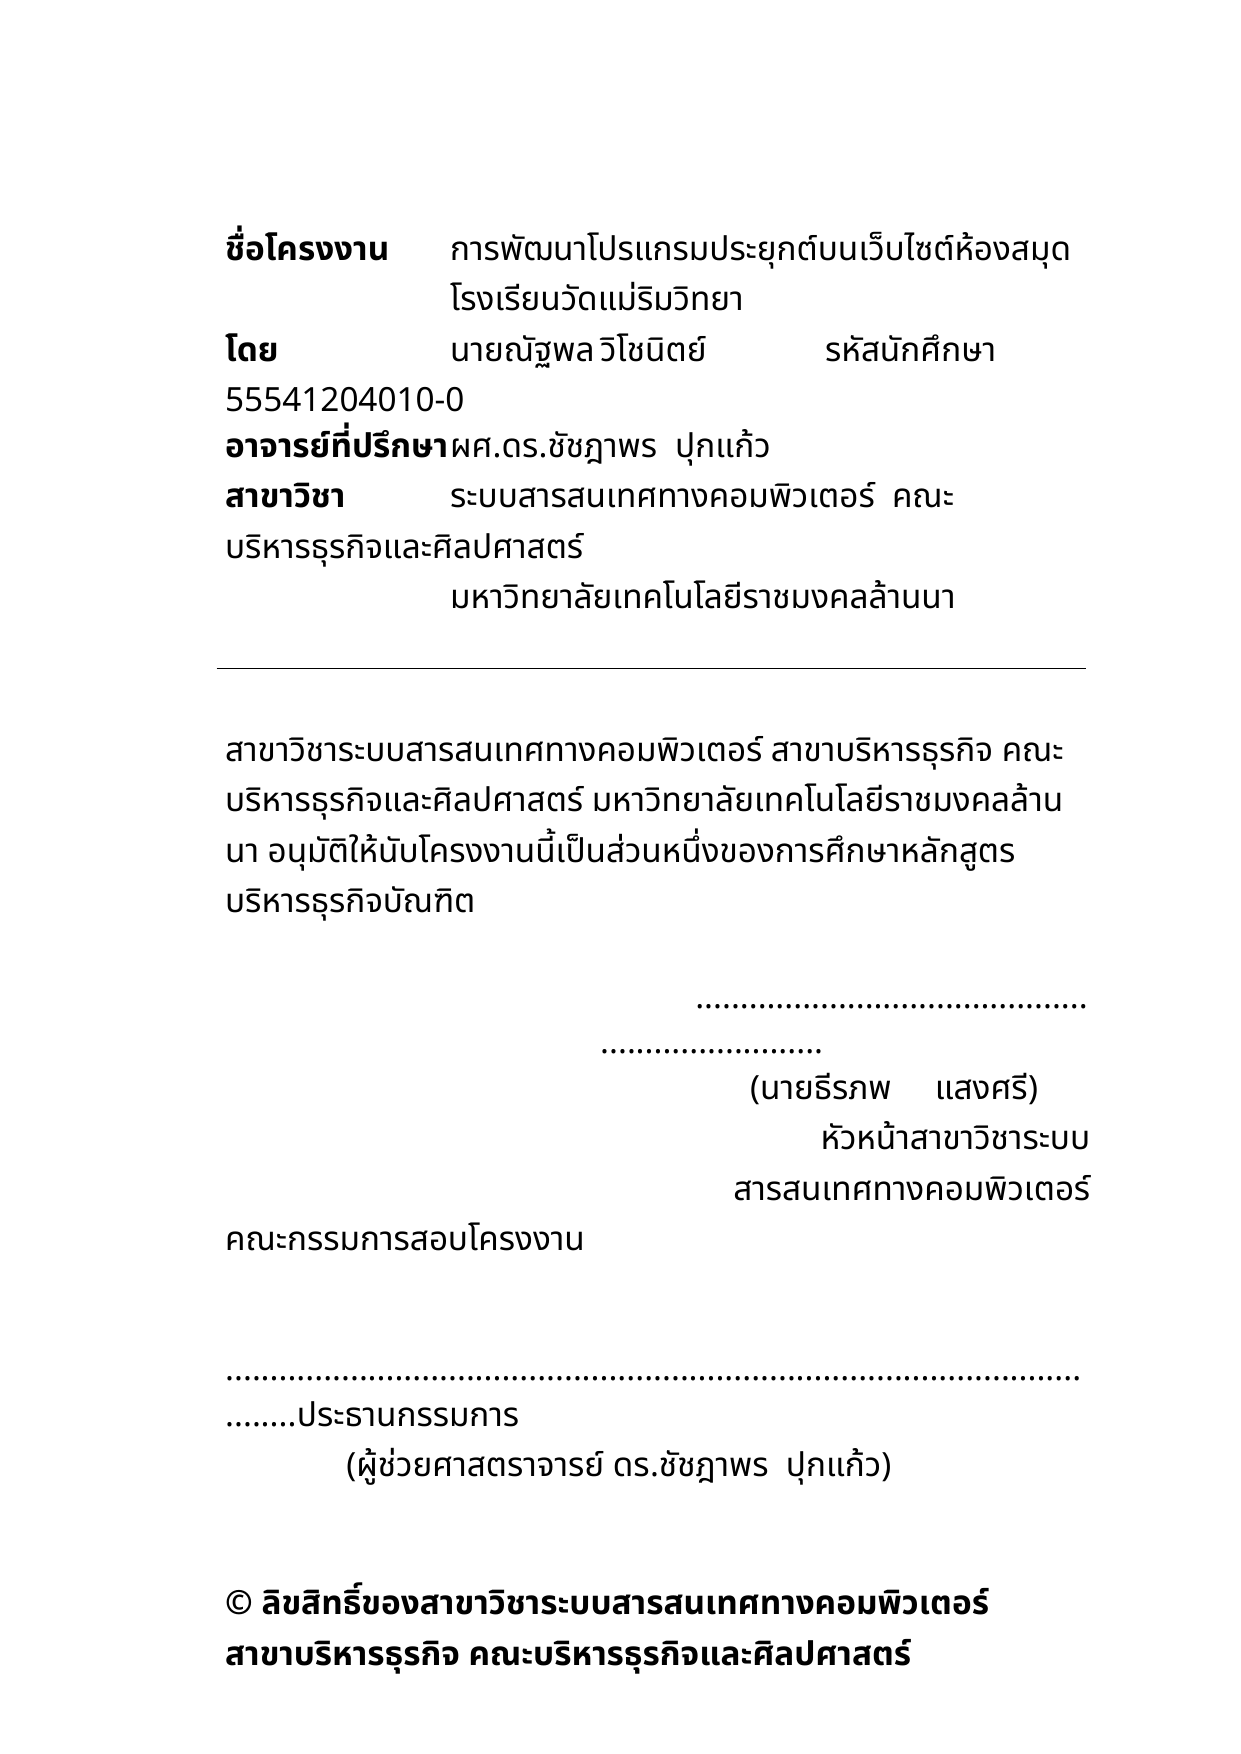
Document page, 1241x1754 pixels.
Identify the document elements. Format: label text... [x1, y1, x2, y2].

text มหาวิทยาลัยเทคโนโลยีราชมงคลล้านนา [450, 573, 1090, 623]
text ชื่อโครงงาน การพัฒนาโปรแกรมประยุกต์บนเว็บไซต์ห้องสมุดโรงเรียนวัดแม่ริมวิทยา [225, 225, 1090, 326]
text โดย นายณัฐพล วิโชนิตย์ รหัสนักศึกษา 55541204010-0 [225, 326, 1090, 422]
text ........................................................................................................ประธานกรรมการ (ผู้ช่วยศาสตราจารย์ ดร.ชัชฎาพร ปุกแก้ว) [225, 1345, 1090, 1492]
text (นายธีรภพ แสงศรี) [225, 1064, 1090, 1114]
text สาขาวิชา ระบบสารสนเทศทางคอมพิวเตอร์ คณะบริหารธุรกิจและศิลปศาสตร์ [225, 472, 1090, 573]
text คณะกรรมการสอบโครงงาน [225, 1215, 1090, 1266]
text หัวหน้าสาขาวิชาระบบสารสนเทศทางคอมพิวเตอร์ [225, 1114, 1090, 1215]
text สาขาวิชาระบบสารสนเทศทางคอมพิวเตอร์ สาขาบริหารธุรกิจ คณะบริหารธุรกิจและศิลปศาสตร์ มหาวิทยาลัยเทคโนโลยีราชมงคลล้านนา อนุมัติให้นับโครงงานนี้เป็นส่วนหนึ่งของการศึกษาหลักสูตรบริหารธุรกิจบัณฑิต [225, 726, 1090, 927]
text อาจารย์ที่ปรึกษา ผศ.ดร.ชัชฎาพร ปุกแก้ว [225, 422, 1090, 472]
text ..................................................................... [600, 973, 1090, 1064]
